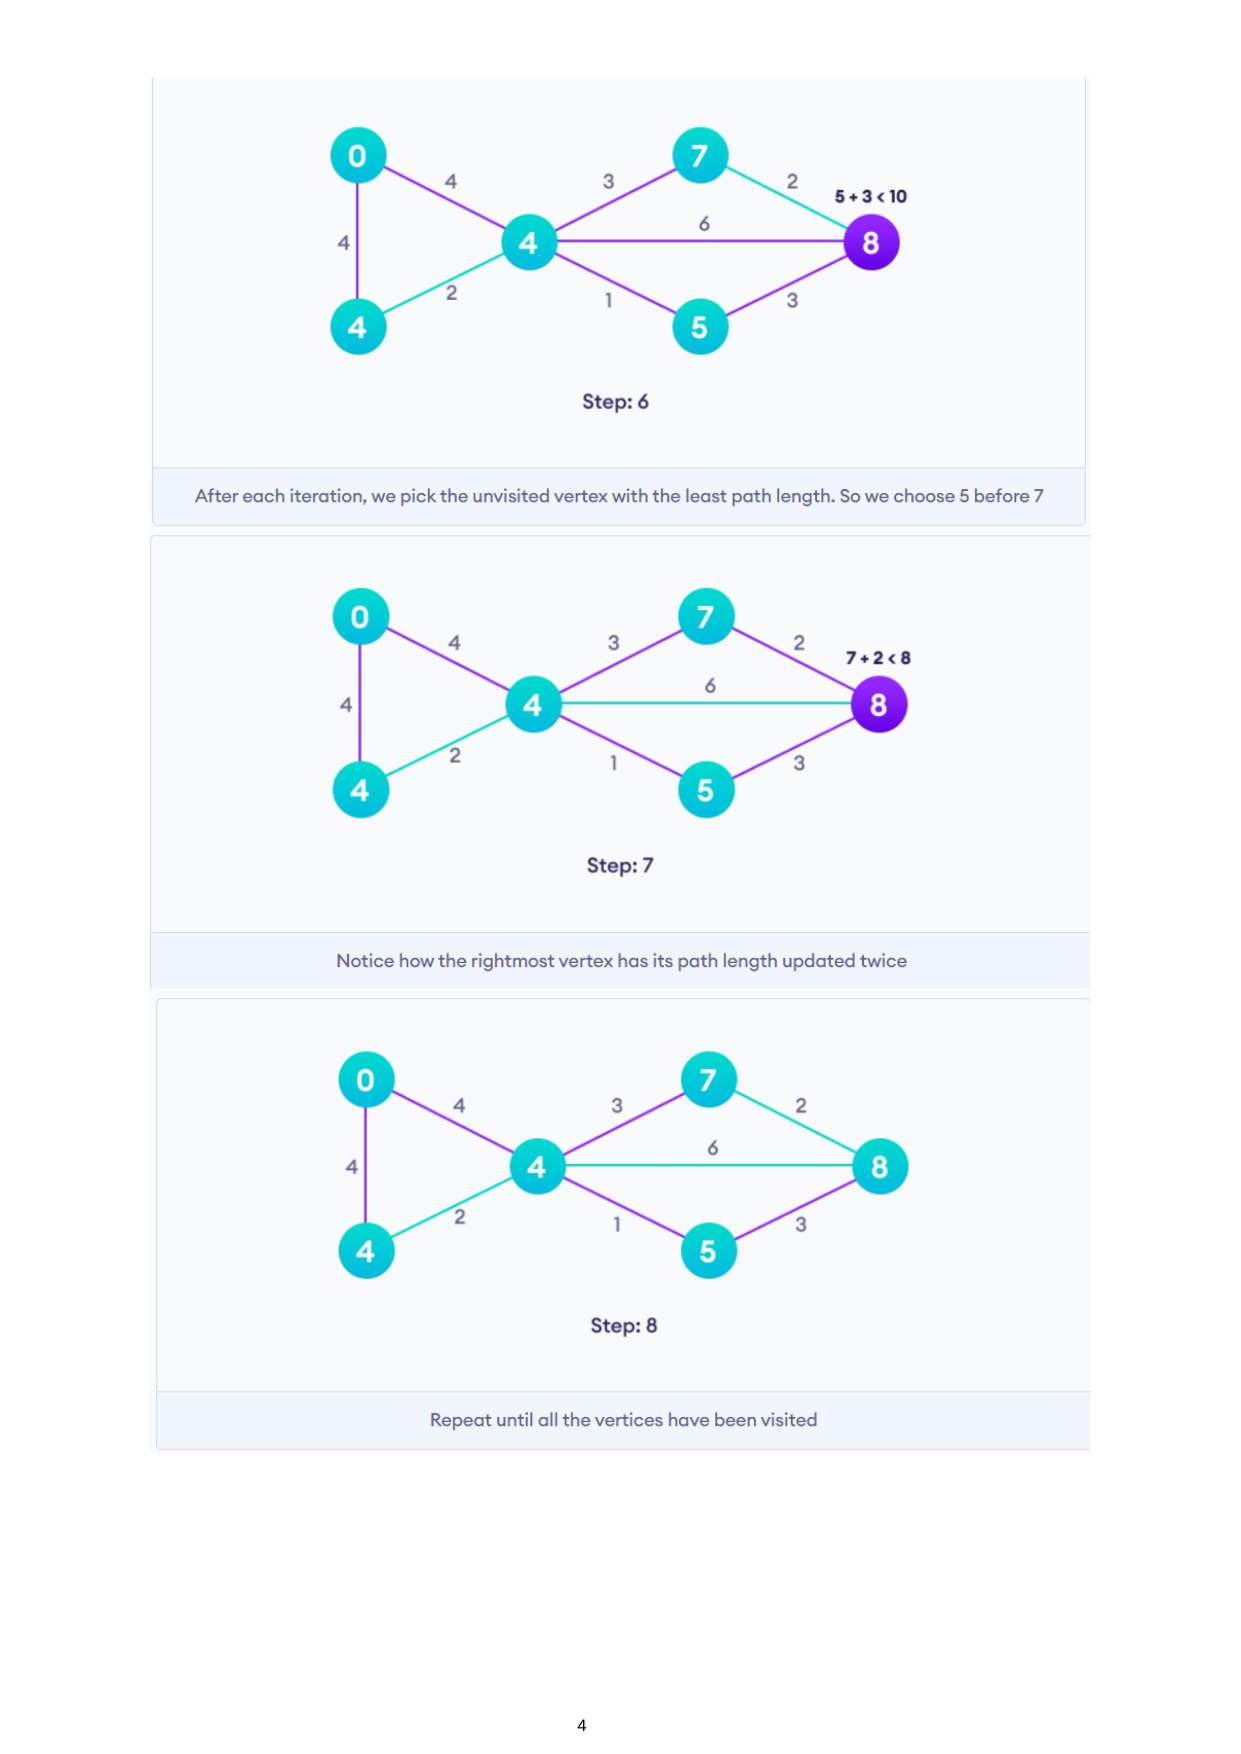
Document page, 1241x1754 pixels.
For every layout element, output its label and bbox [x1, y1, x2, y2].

picture [150, 77, 1091, 529]
picture [150, 530, 1091, 989]
picture [150, 990, 1091, 1453]
